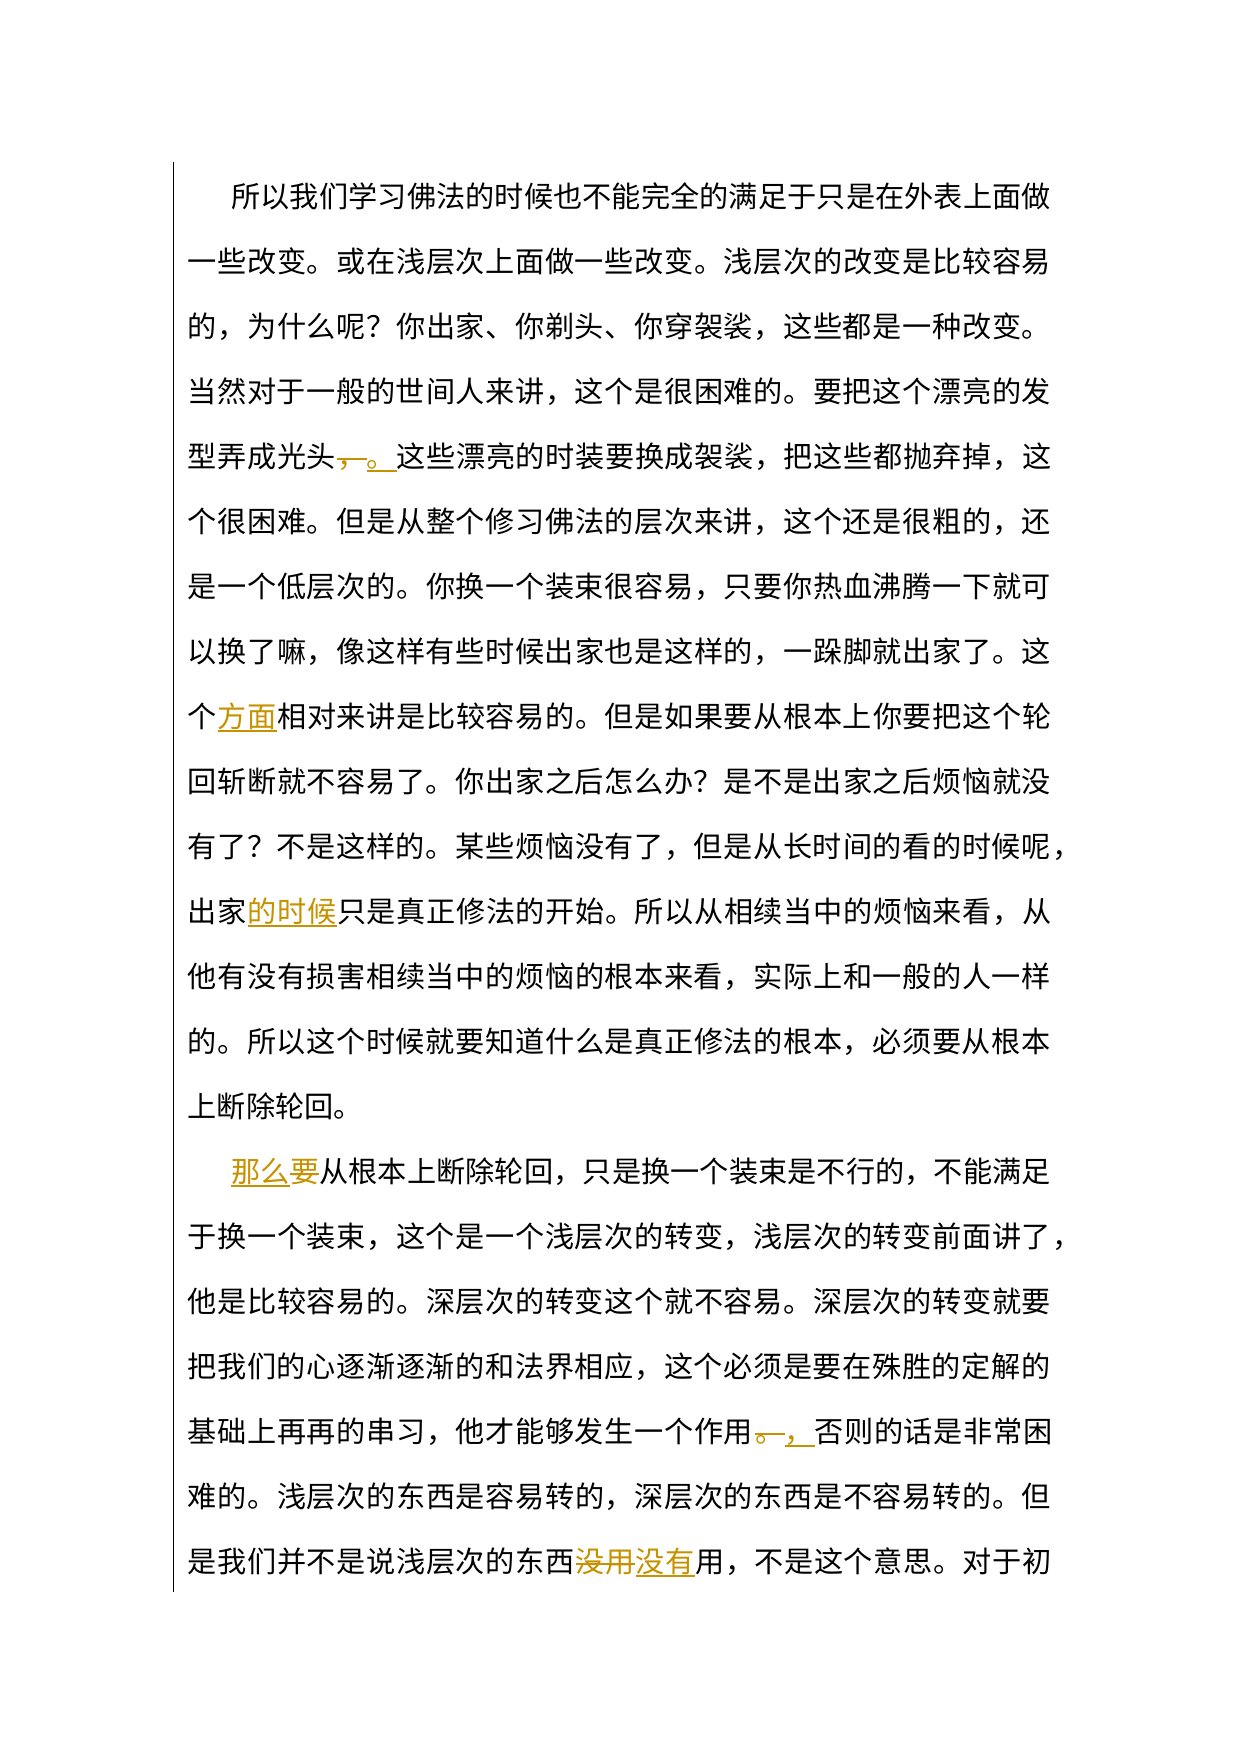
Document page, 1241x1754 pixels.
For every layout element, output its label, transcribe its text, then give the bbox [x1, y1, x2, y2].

text 所以我们学习佛法的时候也不能完全的满足于只是在外表上面做一些改变。或在浅层次上面做一些改变。浅层次的改变是比较容易的，为什么呢？你出家、你剃头、你穿袈裟，这些都是一种改变。当然对于一般的世间人来讲，这个是很困难的。要把这个漂亮的发型弄成光头这些漂亮的时装要换成袈裟，把这些都抛弃掉，这个很困难。但是从整个修习佛法的层次来讲，这个还是很粗的，还是一个低层次的。你换一个装束很容易，只要你热血沸腾一下就可以换了嘛，像这样有些时候出家也是这样的，一跺脚就出家了。这个相对来讲是比较容易的。但是如果要从根本上你要把这个轮回斩断就不容易了。你出家之后怎么办？是不是出家之后烦恼就没有了？不是这样的。某些烦恼没有了，但是从长时间的看的时候呢，出家只是真正修法的开始。所以从相续当中的烦恼来看，从他有没有损害相续当中的烦恼的根本来看，实际上和一般的人一样的。所以这个时候就要知道什么是真正修法的根本，必须要从根本上断除轮回。 [187, 162, 1053, 1137]
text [187, 1137, 1053, 1592]
